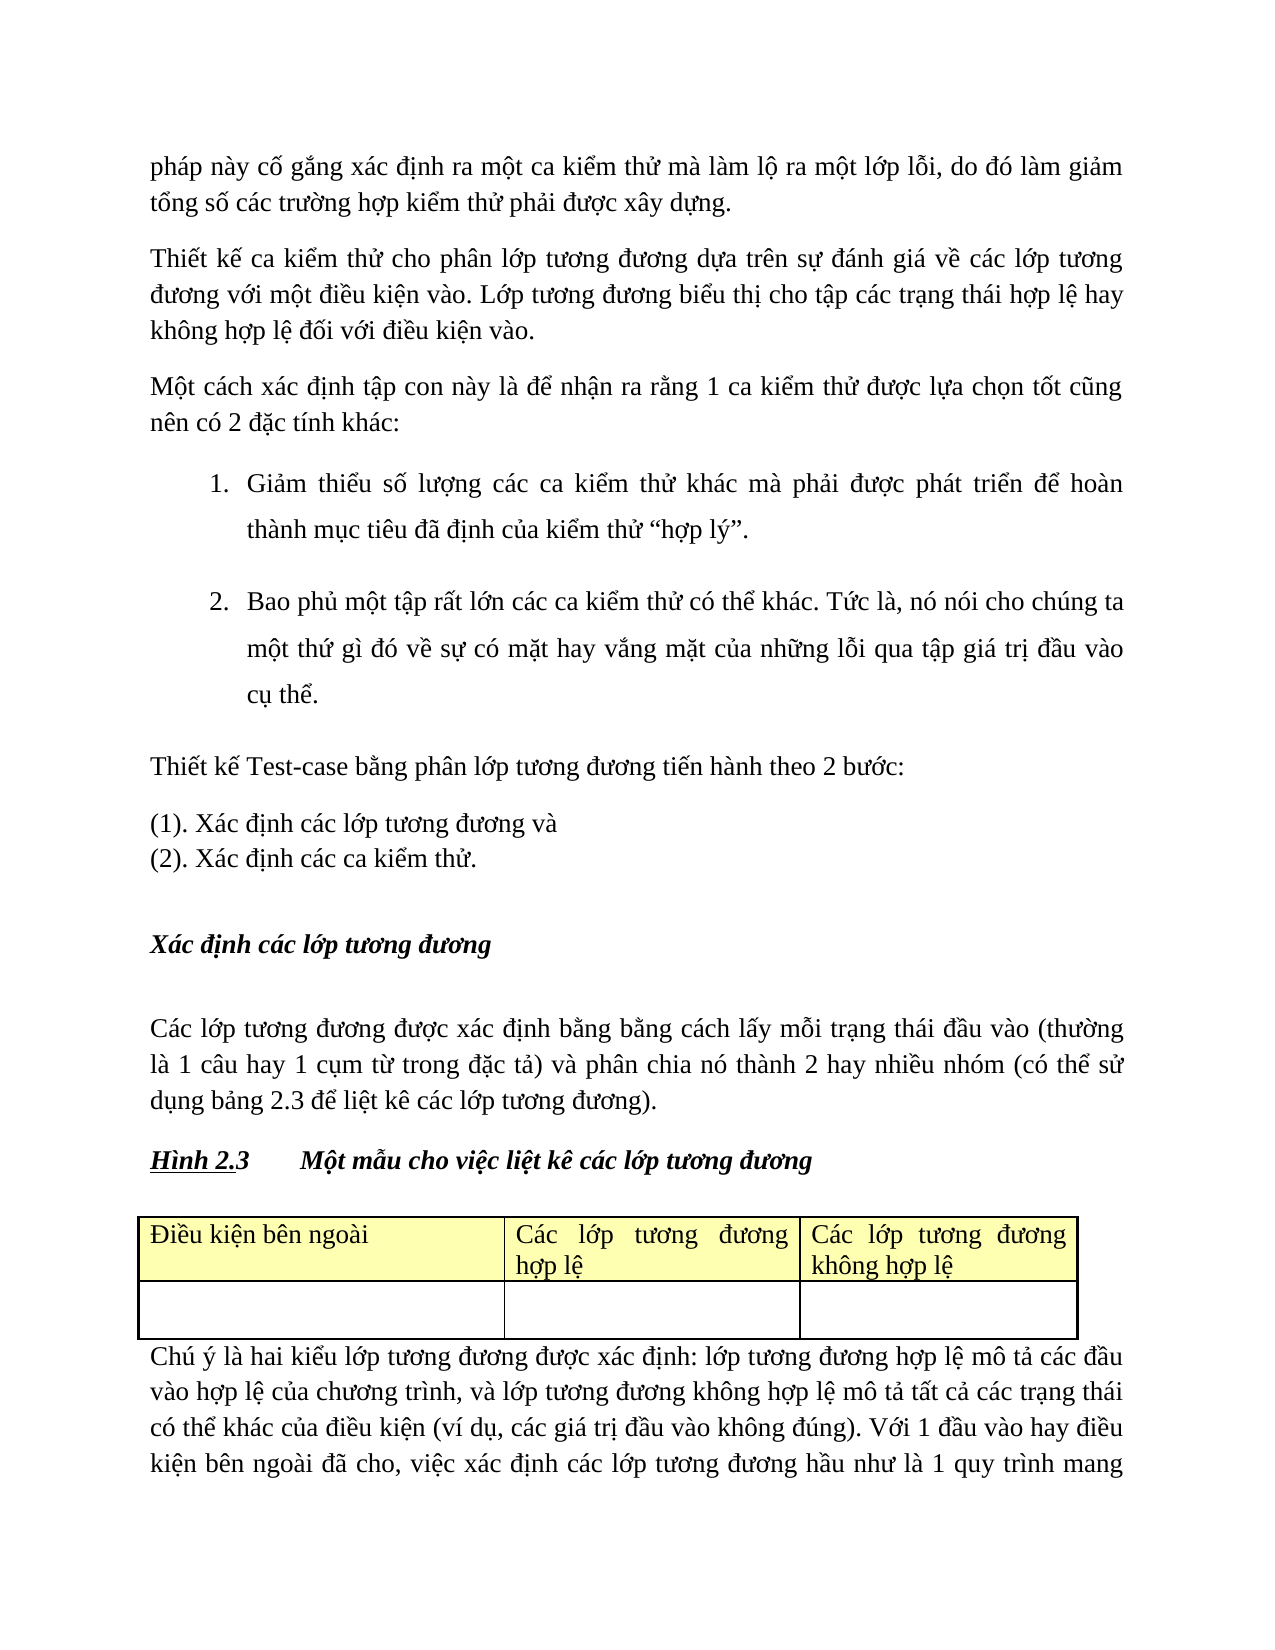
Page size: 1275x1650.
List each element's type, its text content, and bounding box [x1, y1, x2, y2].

text (1). Xác định các lớp tương đương và [150, 807, 1125, 838]
subtitle Xác định các lớp tương đương [150, 928, 1125, 959]
subtitle Hình 2.3 Một mẫu cho việc liệt kê các lớp tương đương [150, 1144, 1125, 1176]
table_header Các lớp tương đương không hợp lệ [801, 1218, 1076, 1280]
table_cell [140, 1282, 504, 1338]
text Thiết kế ca kiểm thử cho phân lớp tương đương dựa trên sự đánh giá về các lớp tương đương với một điều kiện vào. Lớp tương đương biểu thị cho tập các trạng thái hợp lệ hay không hợp lệ đối với điều kiện vào. [150, 242, 1125, 345]
text (2). Xác định các ca kiểm thử. [150, 842, 1125, 873]
table_header Điều kiện bên ngoài [140, 1218, 504, 1280]
text Thiết kế Test-case bằng phân lớp tương đương tiến hành theo 2 bước: [150, 750, 1125, 781]
table_cell [801, 1282, 1076, 1338]
list Giảm thiểu số lượng các ca kiểm thử khác mà phải được phát triển để hoàn thành mục tiêu đã định của kiểm thử “hợp lý”. [209, 467, 1125, 544]
text Các lớp tương đương được xác định bằng bằng cách lấy mỗi trạng thái đầu vào (thường là 1 câu hay 1 cụm từ trong đặc tả) và phân chia nó thành 2 hay nhiều nhóm (có thể sử dụng bảng 2.3 để liệt kê các lớp tương đương). [150, 1012, 1125, 1115]
list Bao phủ một tập rất lớn các ca kiểm thử có thể khác. Tức là, nó nói cho chúng ta một thứ gì đó về sự có mặt hay vắng mặt của những lỗi qua tập giá trị đầu vào cụ thể. [209, 585, 1125, 709]
table_cell [505, 1282, 799, 1338]
text Một cách xác định tập con này là để nhận ra rằng 1 ca kiểm thử được lựa chọn tốt cũng nên có 2 đặc tính khác: [150, 370, 1125, 437]
table_header Các lớp tương đương hợp lệ [505, 1218, 799, 1280]
